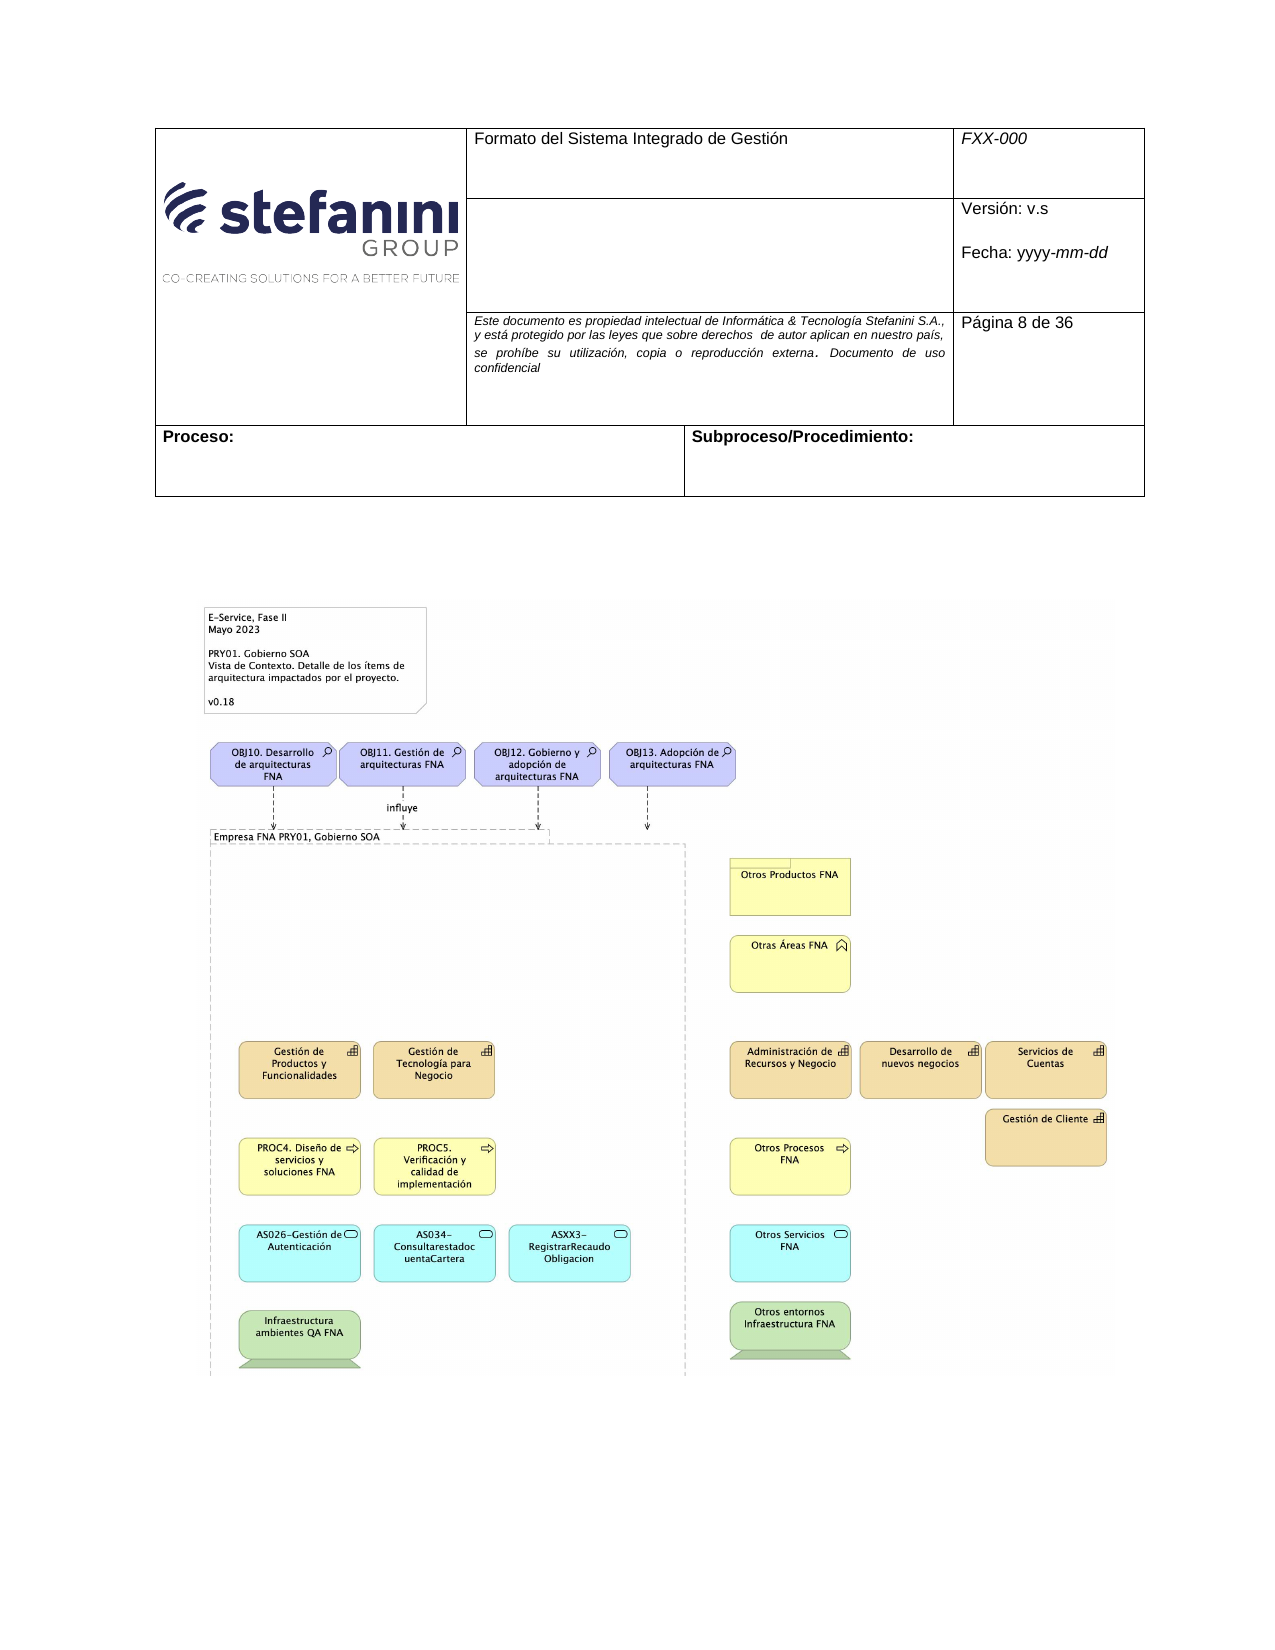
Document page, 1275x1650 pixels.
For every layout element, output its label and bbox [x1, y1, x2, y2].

picture [162, 182, 460, 286]
picture [196, 599, 1115, 1376]
